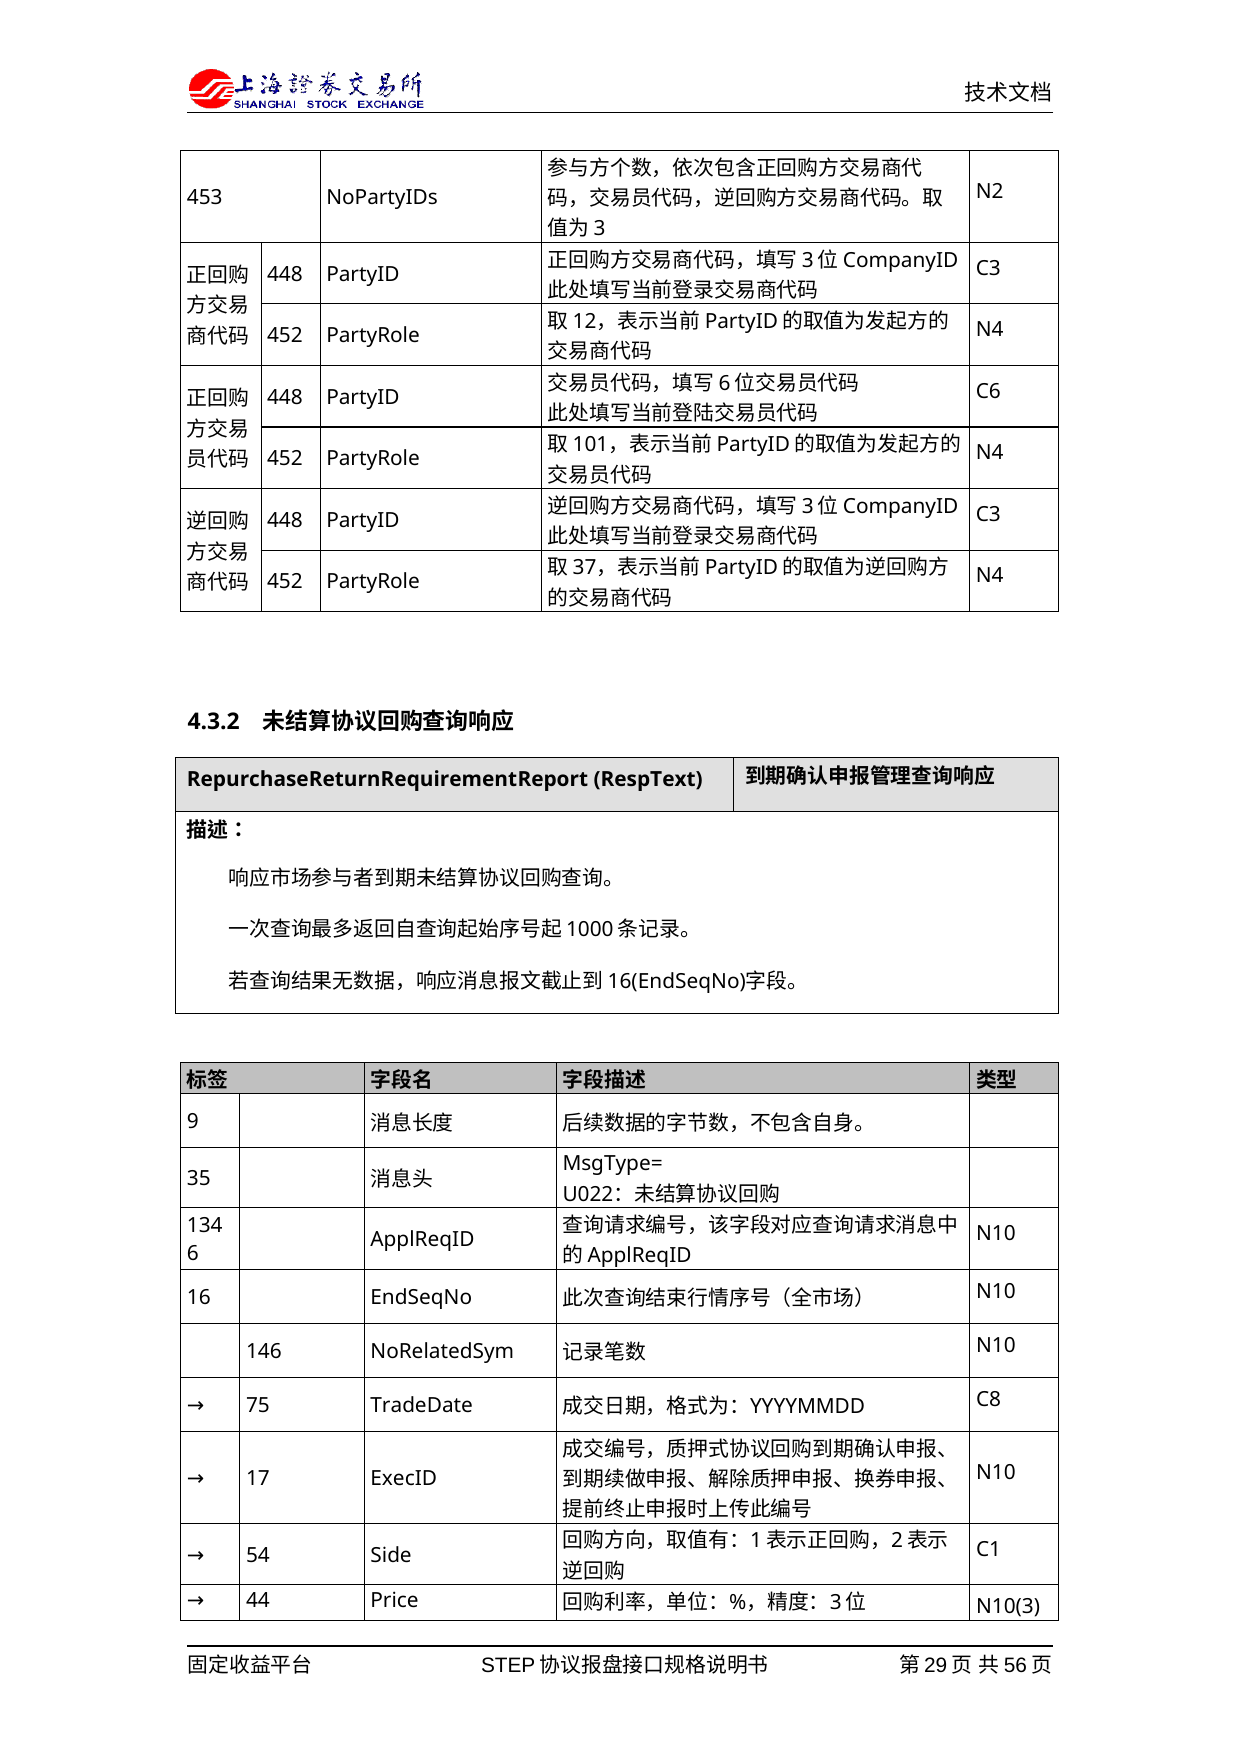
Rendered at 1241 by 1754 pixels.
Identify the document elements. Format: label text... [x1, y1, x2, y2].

table_cell 成交日期，格式为：YYYYMMDD [557, 1378, 969, 1431]
table_cell [240, 1208, 364, 1269]
table_cell → [181, 1585, 239, 1620]
table_cell EndSeqNo [365, 1270, 556, 1323]
table_header 到期确认申报管理查询响应 [734, 758, 1058, 811]
subtitle 未结算协议回购查询响应 [187, 703, 1053, 736]
table_cell N10 [970, 1324, 1058, 1377]
table_cell 452 [262, 551, 320, 611]
table_cell [240, 1148, 364, 1207]
table_cell 453 [181, 151, 320, 242]
table_cell 此次查询结束行情序号（全市场） [557, 1270, 969, 1323]
table_cell 参与方个数，依次包含正回购方交易商代码，交易员代码，逆回购方交易商代码。取值为3 [542, 151, 969, 242]
table_header RepurchaseReturnRequirementReport (RespText) [176, 758, 733, 811]
table_cell [240, 1094, 364, 1147]
table_header 类型 [970, 1063, 1058, 1093]
table_cell MsgType= U022：未结算协议回购 [557, 1148, 969, 1207]
table_cell 逆回购方交易商代码 [181, 489, 261, 611]
table_header 标签 [181, 1063, 364, 1093]
table_cell 448 [262, 243, 320, 303]
table_cell 消息头 [365, 1148, 556, 1207]
table_cell C1 [970, 1524, 1058, 1584]
table_cell 后续数据的字节数，不包含自身。 [557, 1094, 969, 1147]
table_cell 查询请求编号，该字段对应查询请求消息中的ApplReqID [557, 1208, 969, 1269]
table_cell N10 [970, 1270, 1058, 1323]
table_cell ExecID [365, 1432, 556, 1523]
table_header 字段名 [365, 1063, 556, 1093]
table_cell 146 [240, 1324, 364, 1377]
table_cell ApplReqID [365, 1208, 556, 1269]
table_cell PartyRole [321, 304, 541, 365]
table_cell 取37，表示当前PartyID的取值为逆回购方的交易商代码 [542, 551, 969, 611]
table_cell 正回购方交易员代码 [181, 366, 261, 488]
table_cell N2 [970, 151, 1058, 242]
table_cell 消息长度 [365, 1094, 556, 1147]
table_cell C3 [970, 489, 1058, 549]
table_cell Side [365, 1524, 556, 1584]
table_cell N4 [970, 551, 1058, 611]
table_cell 正回购方交易商代码，填写3位CompanyID 此处填写当前登录交易商代码 [542, 243, 969, 303]
table_cell N10 [970, 1432, 1058, 1523]
table_cell N4 [970, 304, 1058, 365]
table_cell [970, 1094, 1058, 1147]
table_cell → [181, 1378, 239, 1431]
table_cell 452 [262, 428, 320, 488]
table_cell PartyID [321, 366, 541, 426]
table_cell → [181, 1432, 239, 1523]
table_cell N4 [970, 428, 1058, 488]
table_cell 448 [262, 366, 320, 426]
table_cell Price [365, 1585, 556, 1620]
table_cell TradeDate [365, 1378, 556, 1431]
table_cell C3 [970, 243, 1058, 303]
table_cell PartyID [321, 243, 541, 303]
table_cell N10 [970, 1208, 1058, 1269]
table_cell [970, 1148, 1058, 1207]
table_header 字段描述 [557, 1063, 969, 1093]
table_cell 回购利率，单位：%，精度：3位 [557, 1585, 969, 1620]
table_cell 1346 [181, 1208, 239, 1269]
table_cell 交易员代码，填写6位交易员代码 此处填写当前登陆交易员代码 [542, 366, 969, 426]
table_cell 取12，表示当前PartyID的取值为发起方的交易商代码 [542, 304, 969, 365]
table_cell C8 [970, 1378, 1058, 1431]
table_cell 16 [181, 1270, 239, 1323]
table_cell 35 [181, 1148, 239, 1207]
table_cell 正回购方交易商代码 [181, 243, 261, 365]
table_cell → [181, 1524, 239, 1584]
table_cell 回购方向，取值有：1表示正回购，2表示逆回购 [557, 1524, 969, 1584]
table_cell 描述： 响应市场参与者到期未结算协议回购查询。 一次查询最多返回自查询起始序号起1000条记录。 若查询结果无数据，响应消息报文截止到16(EndSeqNo)字段。 [176, 812, 1058, 1013]
table_cell 75 [240, 1378, 364, 1431]
table_cell PartyID [321, 489, 541, 549]
table_cell PartyRole [321, 428, 541, 488]
table_cell NoRelatedSym [365, 1324, 556, 1377]
table_cell NoPartyIDs [321, 151, 541, 242]
table_cell PartyRole [321, 551, 541, 611]
table_cell [181, 1324, 239, 1377]
table_cell N10(3) [970, 1585, 1058, 1620]
table_cell 44 [240, 1585, 364, 1620]
table_cell C6 [970, 366, 1058, 426]
table_cell 448 [262, 489, 320, 549]
table_cell [240, 1270, 364, 1323]
table_cell 9 [181, 1094, 239, 1147]
table_cell 逆回购方交易商代码，填写3位CompanyID 此处填写当前登录交易商代码 [542, 489, 969, 549]
table_cell 取101，表示当前PartyID的取值为发起方的交易员代码 [542, 428, 969, 488]
table_cell 成交编号，质押式协议回购到期确认申报、到期续做申报、解除质押申报、换券申报、提前终止申报时上传此编号 [557, 1432, 969, 1523]
picture [187, 69, 424, 109]
table_cell 54 [240, 1524, 364, 1584]
table_cell 17 [240, 1432, 364, 1523]
table_cell 452 [262, 304, 320, 365]
table_cell 记录笔数 [557, 1324, 969, 1377]
